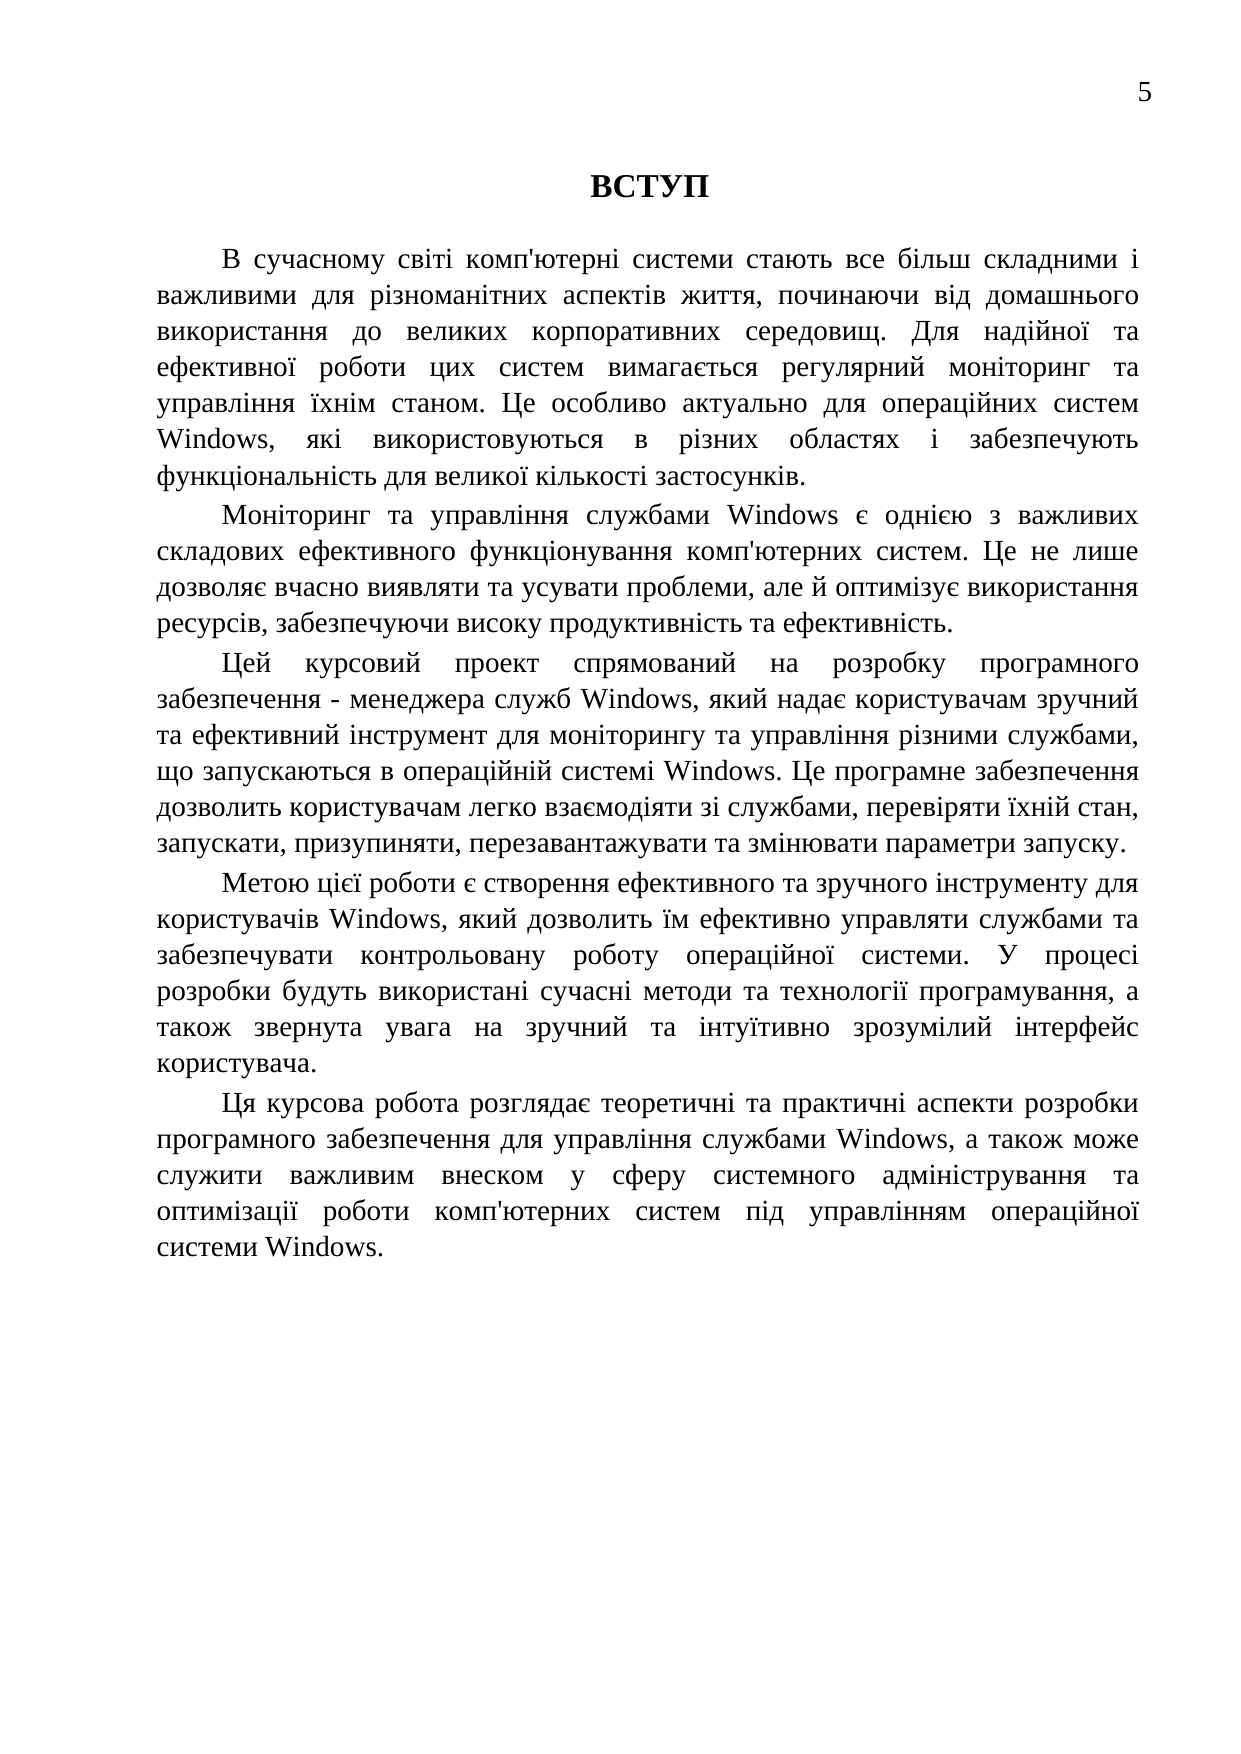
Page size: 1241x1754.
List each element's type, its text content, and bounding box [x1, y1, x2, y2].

text Цей курсовий проект спрямований на розробку програмного забезпечення - менеджера служб Windows, який надає користувачам зручний та ефективний інструмент для моніторингу та управління різними службами, що запускаються в операційній системі Windows. Це програмне забезпечення дозволить користувачам легко взаємодіяти зі службами, перевіряти їхній стан, запускати, призупиняти, перезавантажувати та змінювати параметри запуску. [156, 645, 1140, 859]
text Моніторинг та управління службами Windows є однією з важливих складових ефективного функціонування комп'ютерних систем. Це не лише дозволяє вчасно виявляти та усувати проблеми, але й оптимізує використання ресурсів, забезпечуючи високу продуктивність та ефективність. [156, 497, 1140, 639]
text В сучасному світі комп'ютерні системи стають все більш складними і важливими для різноманітних аспектів життя, починаючи від домашнього використання до великих корпоративних середовищ. Для надійної та ефективної роботи цих систем вимагається регулярний моніторинг та управління їхнім станом. Це особливо актуально для операційних систем Windows, які використовуються в різних областях і забезпечують функціональність для великої кількості застосунків. [156, 241, 1140, 491]
text Метою цієї роботи є створення ефективного та зручного інструменту для користувачів Windows, який дозволить їм ефективно управляти службами та забезпечувати контрольовану роботу операційної системи. У процесі розробки будуть використані сучасні методи та технології програмування, а також звернута увага на зручний та інтуїтивно зрозумілий інтерфейс користувача. [156, 865, 1140, 1079]
text Ця курсова робота розглядає теоретичні та практичні аспекти розробки програмного забезпечення для управління службами Windows, а також може служити важливим внеском у сферу системного адміністрування та оптимізації роботи комп'ютерних систем під управлінням операційної системи Windows. [156, 1085, 1140, 1263]
subtitle ВСТУП [148, 166, 1152, 204]
